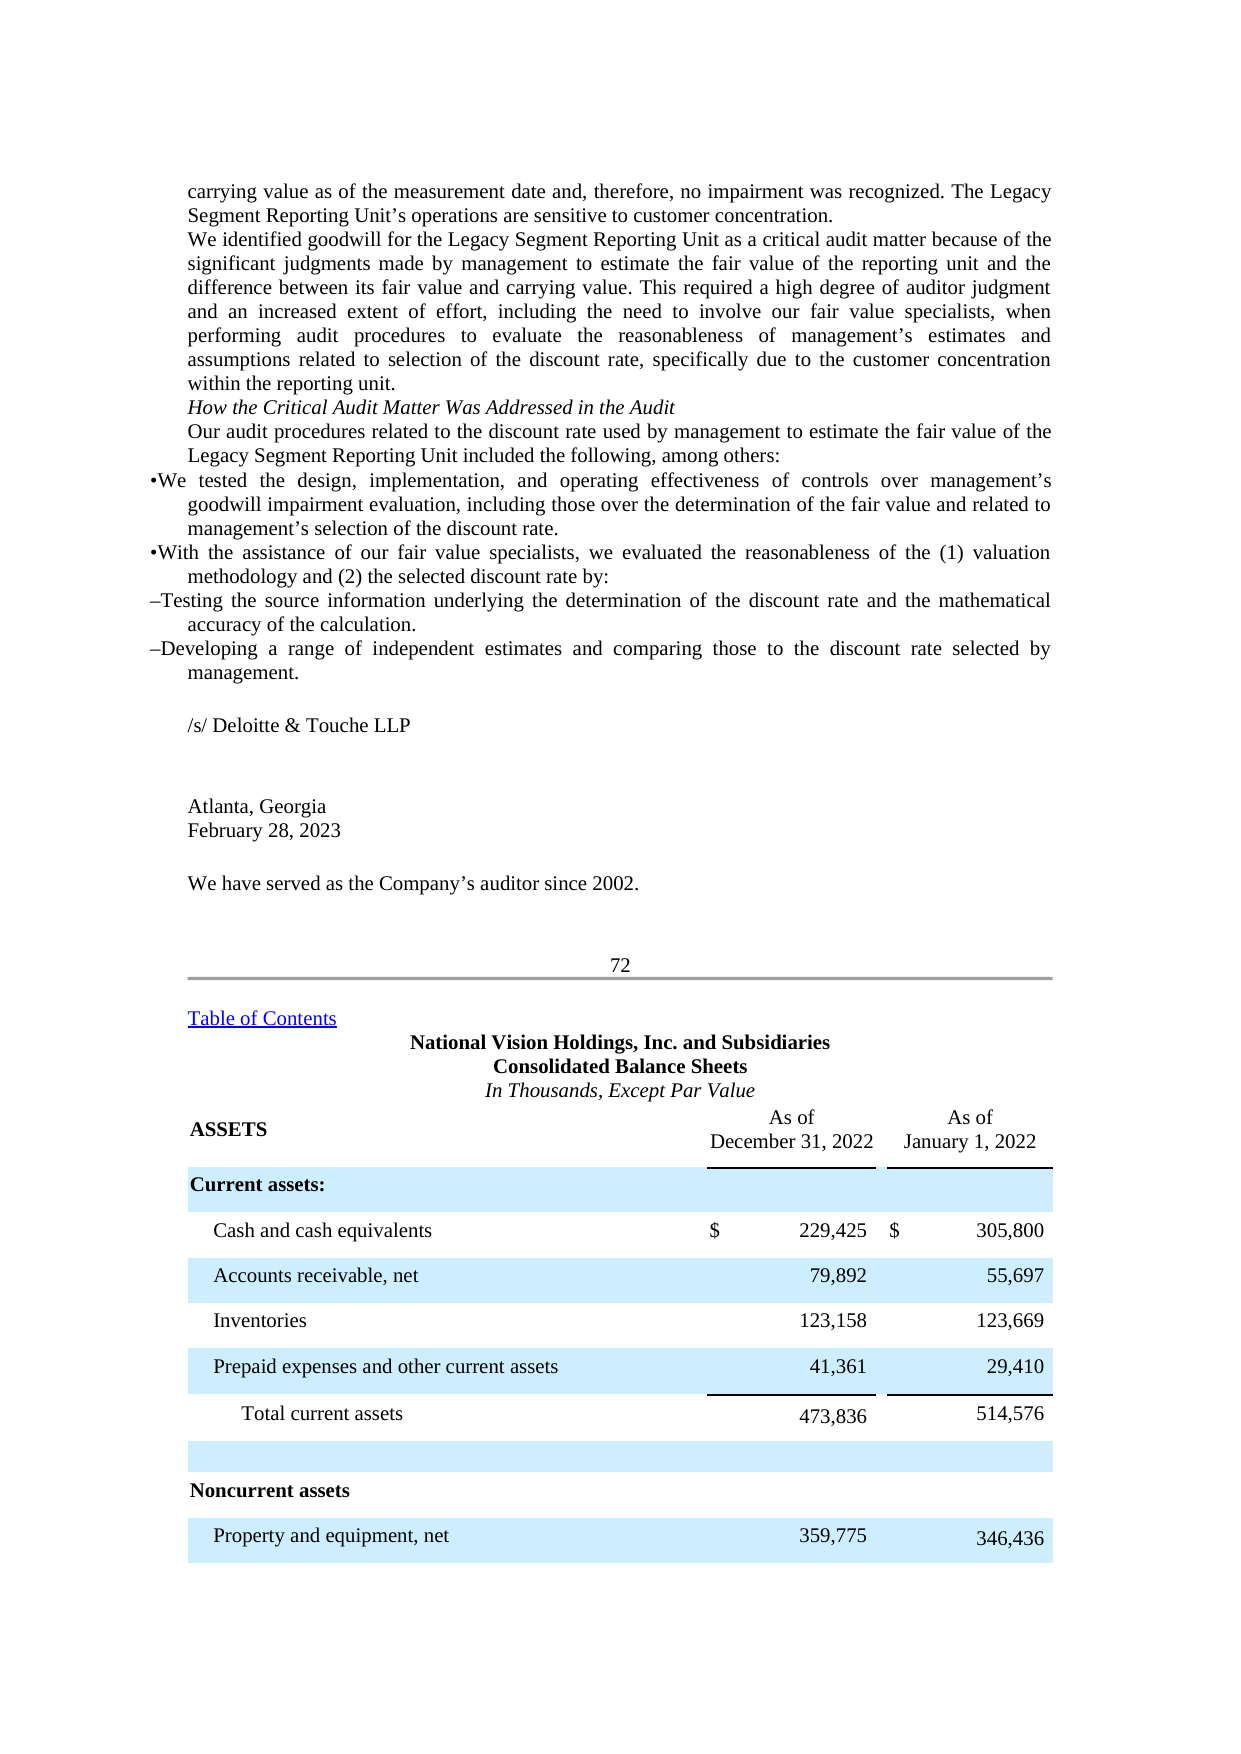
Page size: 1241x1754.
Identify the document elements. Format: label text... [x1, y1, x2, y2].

text Our audit procedures related to the discount rate used by management to estimate the fair value of the Legacy Segment Reporting Unit included the following, among others: [187, 419, 1053, 467]
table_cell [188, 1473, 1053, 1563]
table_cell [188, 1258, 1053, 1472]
text /s/ Deloitte & Touche LLP [187, 713, 1053, 737]
text In Thousands, Except Par Value [187, 1078, 1053, 1102]
text February 28, 2023 [187, 818, 1053, 842]
text 72 [187, 953, 1053, 976]
text We identified goodwill for the Legacy Segment Reporting Unit as a critical audit matter because of the significant judgments made by management to estimate the fair value of the reporting unit and the difference between its fair value and carrying value. This required a high degree of auditor judgment and an increased extent of effort, including the need to involve our fair value specialists, when performing audit procedures to evaluate the reasonableness of management’s estimates and assumptions related to selection of the discount rate, specifically due to the customer concentration within the reporting unit. [187, 227, 1053, 395]
text Atlanta, Georgia [187, 794, 1053, 818]
text Table of Contents [187, 1006, 1053, 1030]
text –Testing the source information underlying the determination of the discount rate and the mathematical accuracy of the calculation. [150, 588, 1053, 636]
text Consolidated Balance Sheets [187, 1054, 1053, 1078]
text –Developing a range of independent estimates and comparing those to the discount rate selected by management. [150, 636, 1053, 684]
text •We tested the design, implementation, and operating effectiveness of controls over management’s goodwill impairment evaluation, including those over the determination of the fair value and related to management’s selection of the discount rate. [150, 467, 1053, 540]
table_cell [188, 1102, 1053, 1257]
text •With the assistance of our fair value specialists, we evaluated the reasonableness of the (1) valuation methodology and (2) the selected discount rate by: [150, 540, 1053, 588]
text National Vision Holdings, Inc. and Subsidiaries [187, 1030, 1053, 1054]
text How the Critical Audit Matter Was Addressed in the Audit [187, 395, 1053, 419]
text carrying value as of the measurement date and, therefore, no impairment was recognized. The Legacy Segment Reporting Unit’s operations are sensitive to customer concentration. [187, 179, 1053, 227]
text We have served as the Company’s auditor since 2002. [187, 871, 1053, 895]
